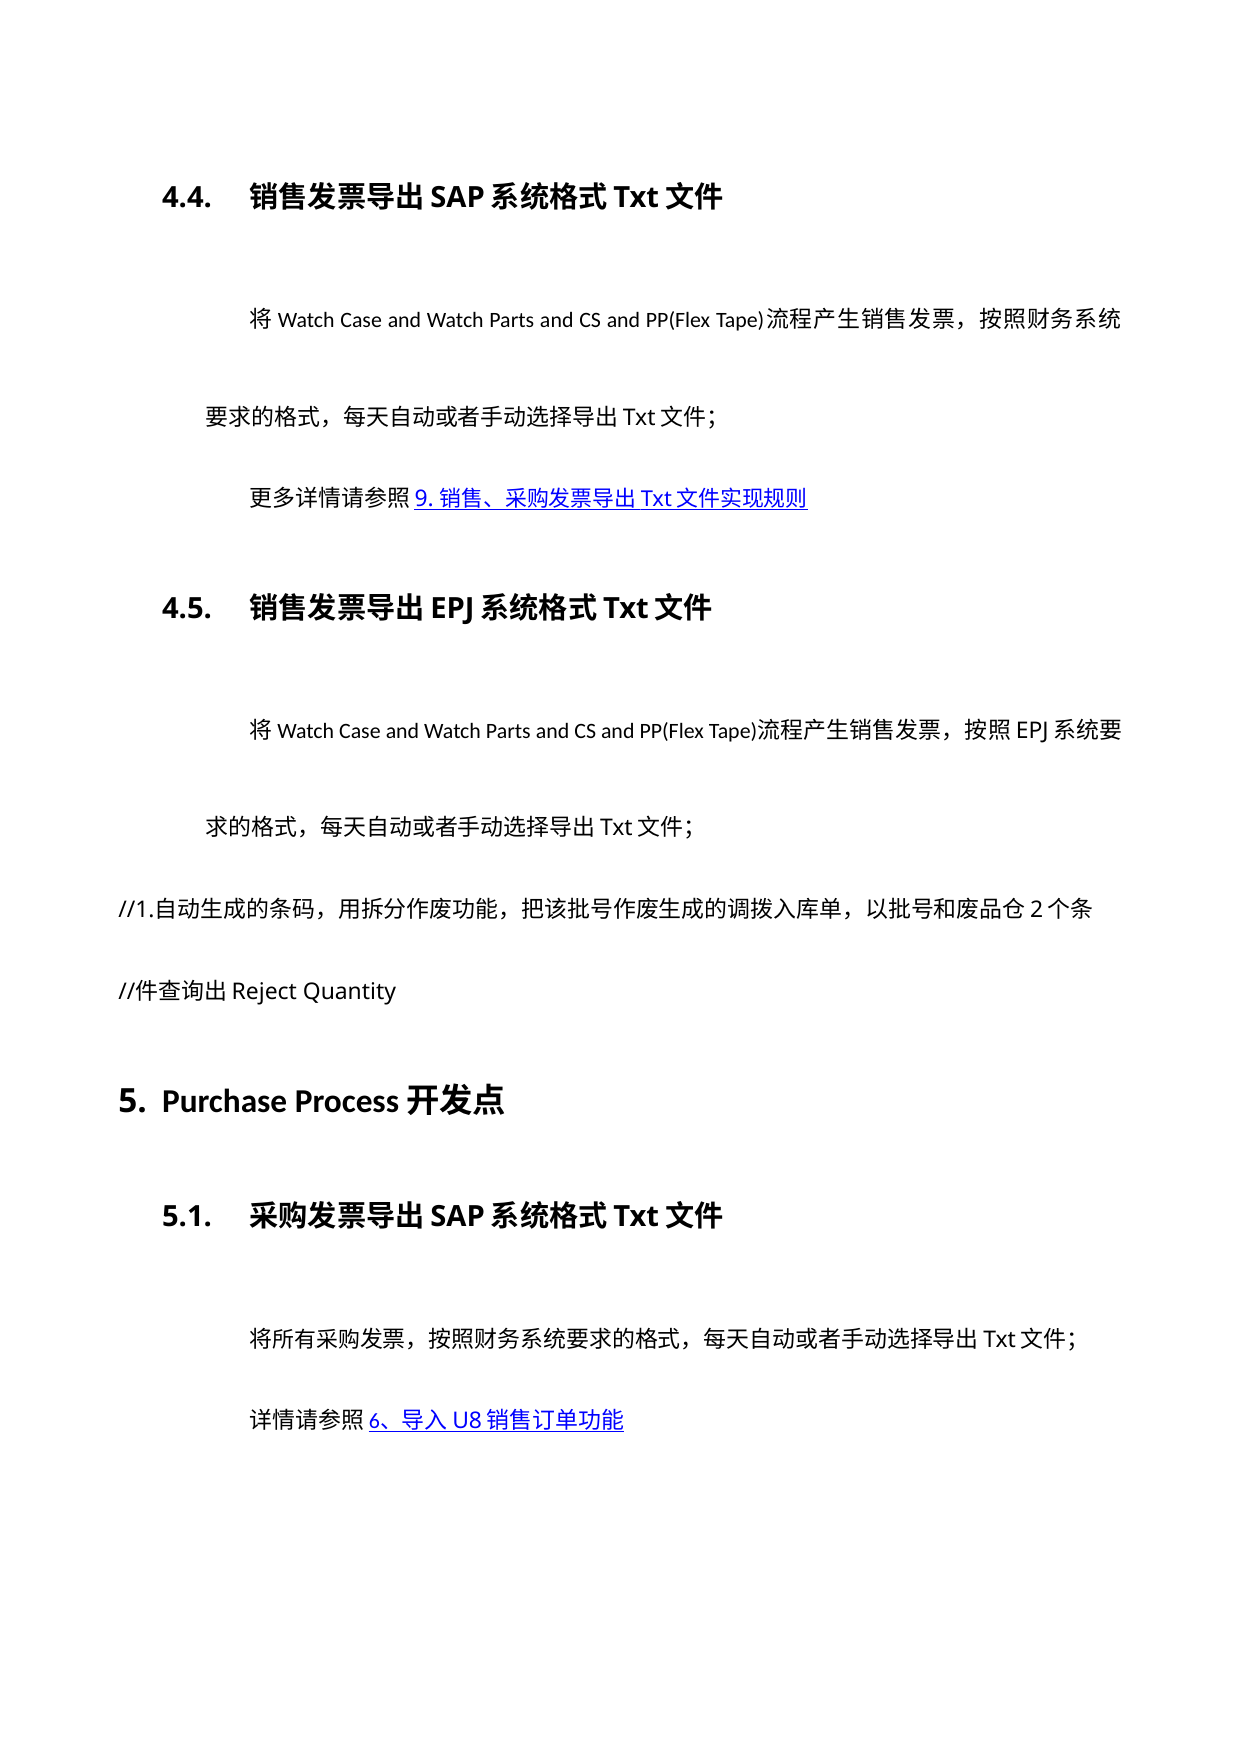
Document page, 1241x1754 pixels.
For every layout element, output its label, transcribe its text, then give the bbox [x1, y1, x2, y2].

subtitle 销售发票导出SAP系统格式Txt文件 [162, 162, 1122, 227]
list 将Watch Case and Watch Parts and CS and PP(Flex Tape)流程产生销售发票，按照EPJ系统要求的格式，每天自动或者手动选择导出Txt文件； [206, 696, 1122, 858]
list 将Watch Case and Watch Parts and CS and PP(Flex Tape)流程产生销售发票，按照财务系统要求的格式，每天自动或者手动选择导出Txt文件； [206, 285, 1122, 447]
list 更多详情请参照9. 销售、采购发票导出Txt文件实现规则 [206, 464, 1122, 529]
subtitle Purchase Process开发点 [118, 1066, 1122, 1131]
subtitle 采购发票导出SAP系统格式Txt文件 [162, 1182, 1122, 1247]
list 详情请参照6、导入U8销售订单功能 [206, 1386, 1122, 1451]
list //1.自动生成的条码，用拆分作废功能，把该批号作废生成的调拨入库单，以批号和废品仓2个条 [118, 875, 1122, 940]
list //件查询出Reject Quantity [118, 957, 1122, 1022]
subtitle 销售发票导出EPJ系统格式Txt文件 [162, 573, 1122, 638]
list 将所有采购发票，按照财务系统要求的格式，每天自动或者手动选择导出Txt文件； [206, 1305, 1122, 1370]
